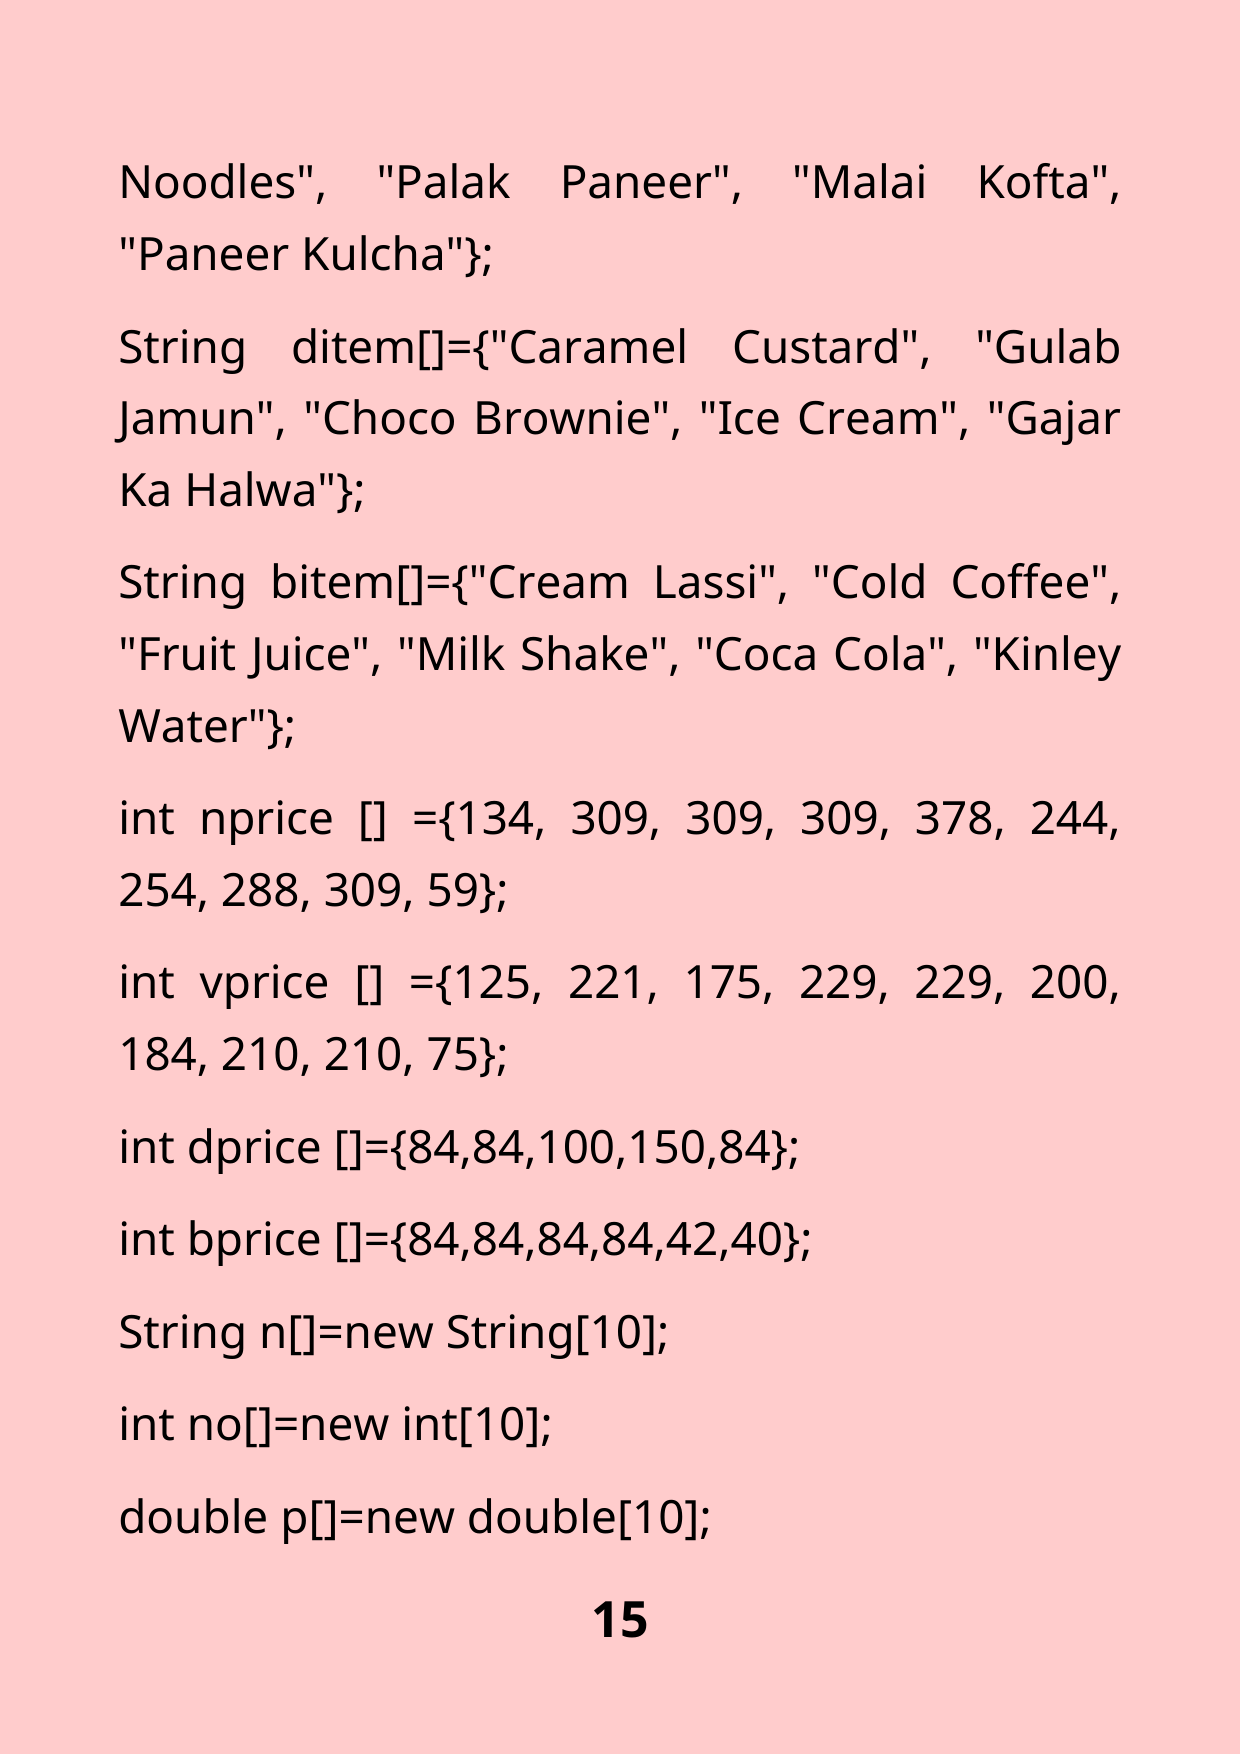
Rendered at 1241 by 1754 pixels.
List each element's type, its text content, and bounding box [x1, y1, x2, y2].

text int nprice [] ={134, 309, 309, 309, 378, 244, 254, 288, 309, 59}; [118, 786, 1122, 920]
text double p[]=new double[10]; [118, 1484, 1122, 1547]
text String bitem[]={"Cream Lassi", "Cold Coffee", "Fruit Juice", "Milk Shake", "Coca Cola", "Kinley Water"}; [118, 550, 1122, 756]
text int no[]=new int[10]; [118, 1392, 1122, 1454]
text int dprice []={84,84,100,150,84}; [118, 1114, 1122, 1177]
text String n[]=new String[10]; [118, 1299, 1122, 1362]
text int vprice [] ={125, 221, 175, 229, 229, 200, 184, 210, 210, 75}; [118, 950, 1122, 1084]
text String ditem[]={"Caramel Custard", "Gulab Jamun", "Choco Brownie", "Ice Cream", "Gajar Ka Halwa"}; [118, 314, 1122, 520]
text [118, 150, 1122, 284]
text int bprice []={84,84,84,84,42,40}; [118, 1207, 1122, 1269]
